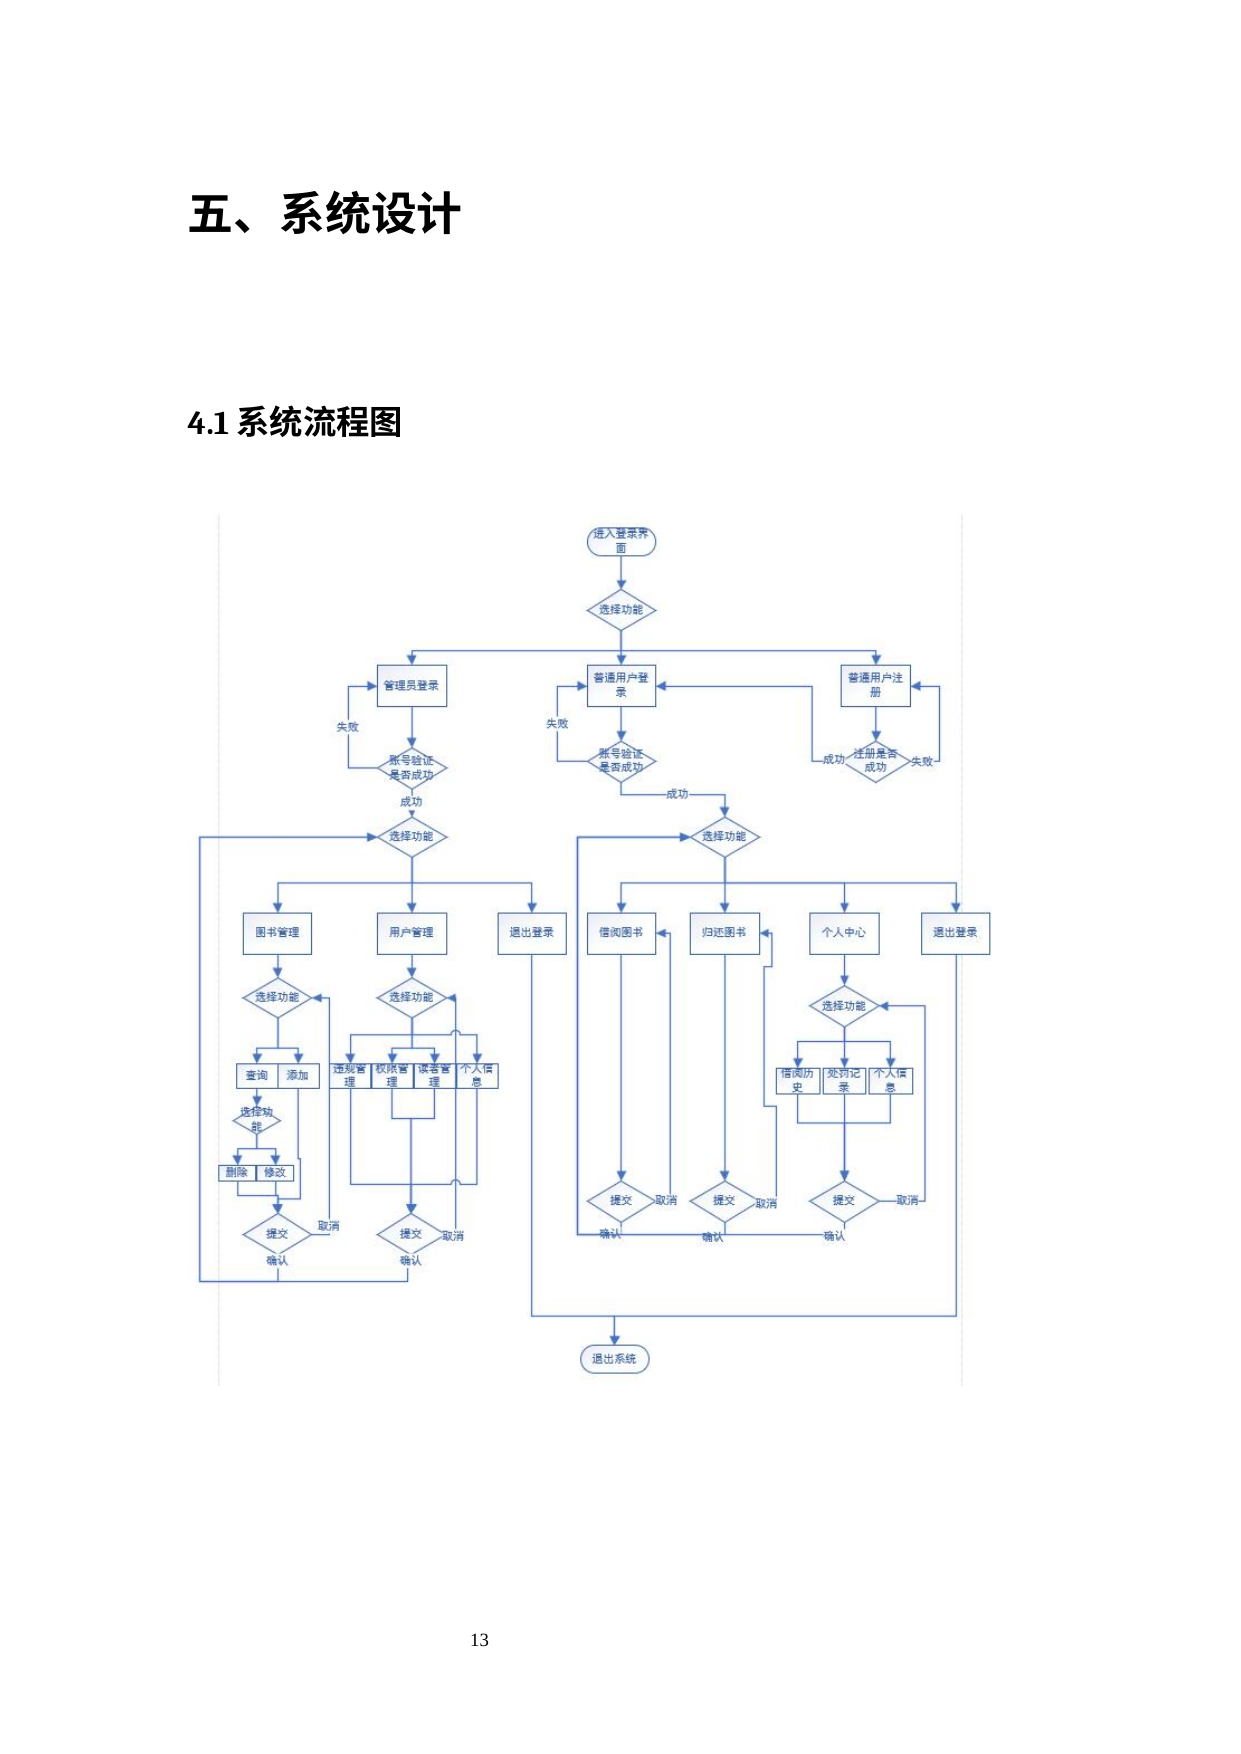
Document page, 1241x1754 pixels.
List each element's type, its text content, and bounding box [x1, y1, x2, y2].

subtitle 4.1 系统流程图 [187, 387, 1053, 452]
subtitle 五、系统设计 [187, 162, 1053, 259]
picture [187, 514, 996, 1386]
